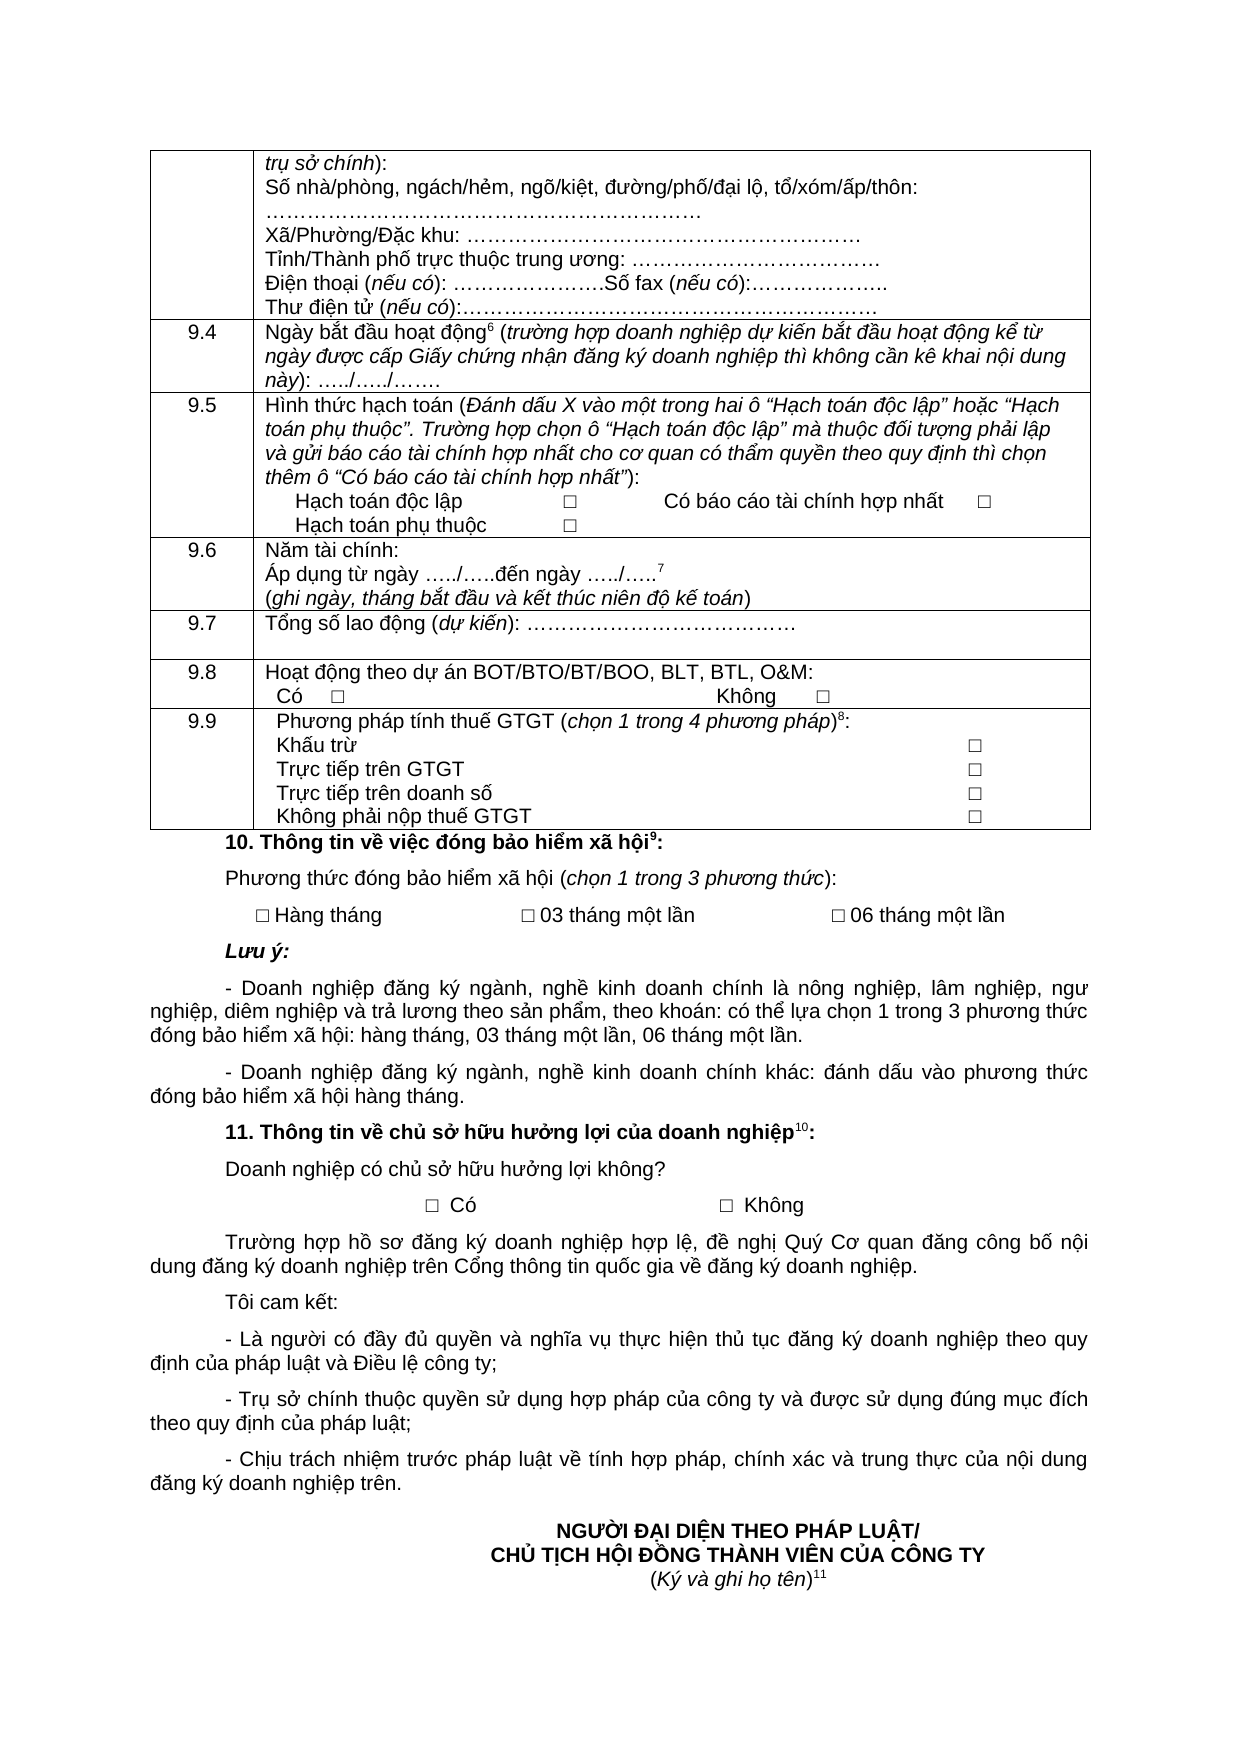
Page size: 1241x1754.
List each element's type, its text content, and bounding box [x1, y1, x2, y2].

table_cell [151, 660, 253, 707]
text - Chịu trách nhiệm trước pháp luật về tính hợp pháp, chính xác và trung thực của nội dung đăng ký doanh nghiệp trên. [150, 1447, 1090, 1495]
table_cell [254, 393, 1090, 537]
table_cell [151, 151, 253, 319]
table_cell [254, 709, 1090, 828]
text 10. Thông tin về việc đóng bảo hiểm xã hội9: [150, 830, 1090, 853]
text Phương thức đóng bảo hiểm xã hội (chọn 1 trong 3 phương thức): [150, 866, 1090, 890]
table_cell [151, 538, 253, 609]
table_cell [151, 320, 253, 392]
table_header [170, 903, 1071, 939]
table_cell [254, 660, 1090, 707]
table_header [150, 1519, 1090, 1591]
text 11. Thông tin về chủ sở hữu hưởng lợi của doanh nghiệp10: [150, 1120, 1090, 1144]
text - Trụ sở chính thuộc quyền sử dụng hợp pháp của công ty và được sử dụng đúng mục đích theo quy định của pháp luật; [150, 1387, 1090, 1435]
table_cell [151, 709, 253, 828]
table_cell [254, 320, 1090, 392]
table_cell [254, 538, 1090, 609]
text - Doanh nghiệp đăng ký ngành, nghề kinh doanh chính khác: đánh dấu vào phương thức đóng bảo hiểm xã hội hàng tháng. [150, 1060, 1090, 1108]
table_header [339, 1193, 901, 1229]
text Lưu ý: [150, 939, 1090, 963]
text - Doanh nghiệp đăng ký ngành, nghề kinh doanh chính là nông nghiệp, lâm nghiệp, ngư nghiệp, diêm nghiệp và trả lương theo sản phẩm, theo khoán: có thể lựa chọn 1 trong 3 phương thức đóng bảo hiểm xã hội: hàng tháng, 03 tháng một lần, 06 tháng một lần. [150, 975, 1090, 1047]
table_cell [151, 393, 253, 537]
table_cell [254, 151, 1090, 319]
text Doanh nghiệp có chủ sở hữu hưởng lợi không? [150, 1157, 1090, 1181]
text - Là người có đầy đủ quyền và nghĩa vụ thực hiện thủ tục đăng ký doanh nghiệp theo quy định của pháp luật và Điều lệ công ty; [150, 1326, 1090, 1374]
text Trường hợp hồ sơ đăng ký doanh nghiệp hợp lệ, đề nghị Quý Cơ quan đăng công bố nội dung đăng ký doanh nghiệp trên Cổng thông tin quốc gia về đăng ký doanh nghiệp. [150, 1229, 1090, 1277]
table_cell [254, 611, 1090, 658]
text Tôi cam kết: [150, 1290, 1090, 1314]
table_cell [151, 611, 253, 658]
